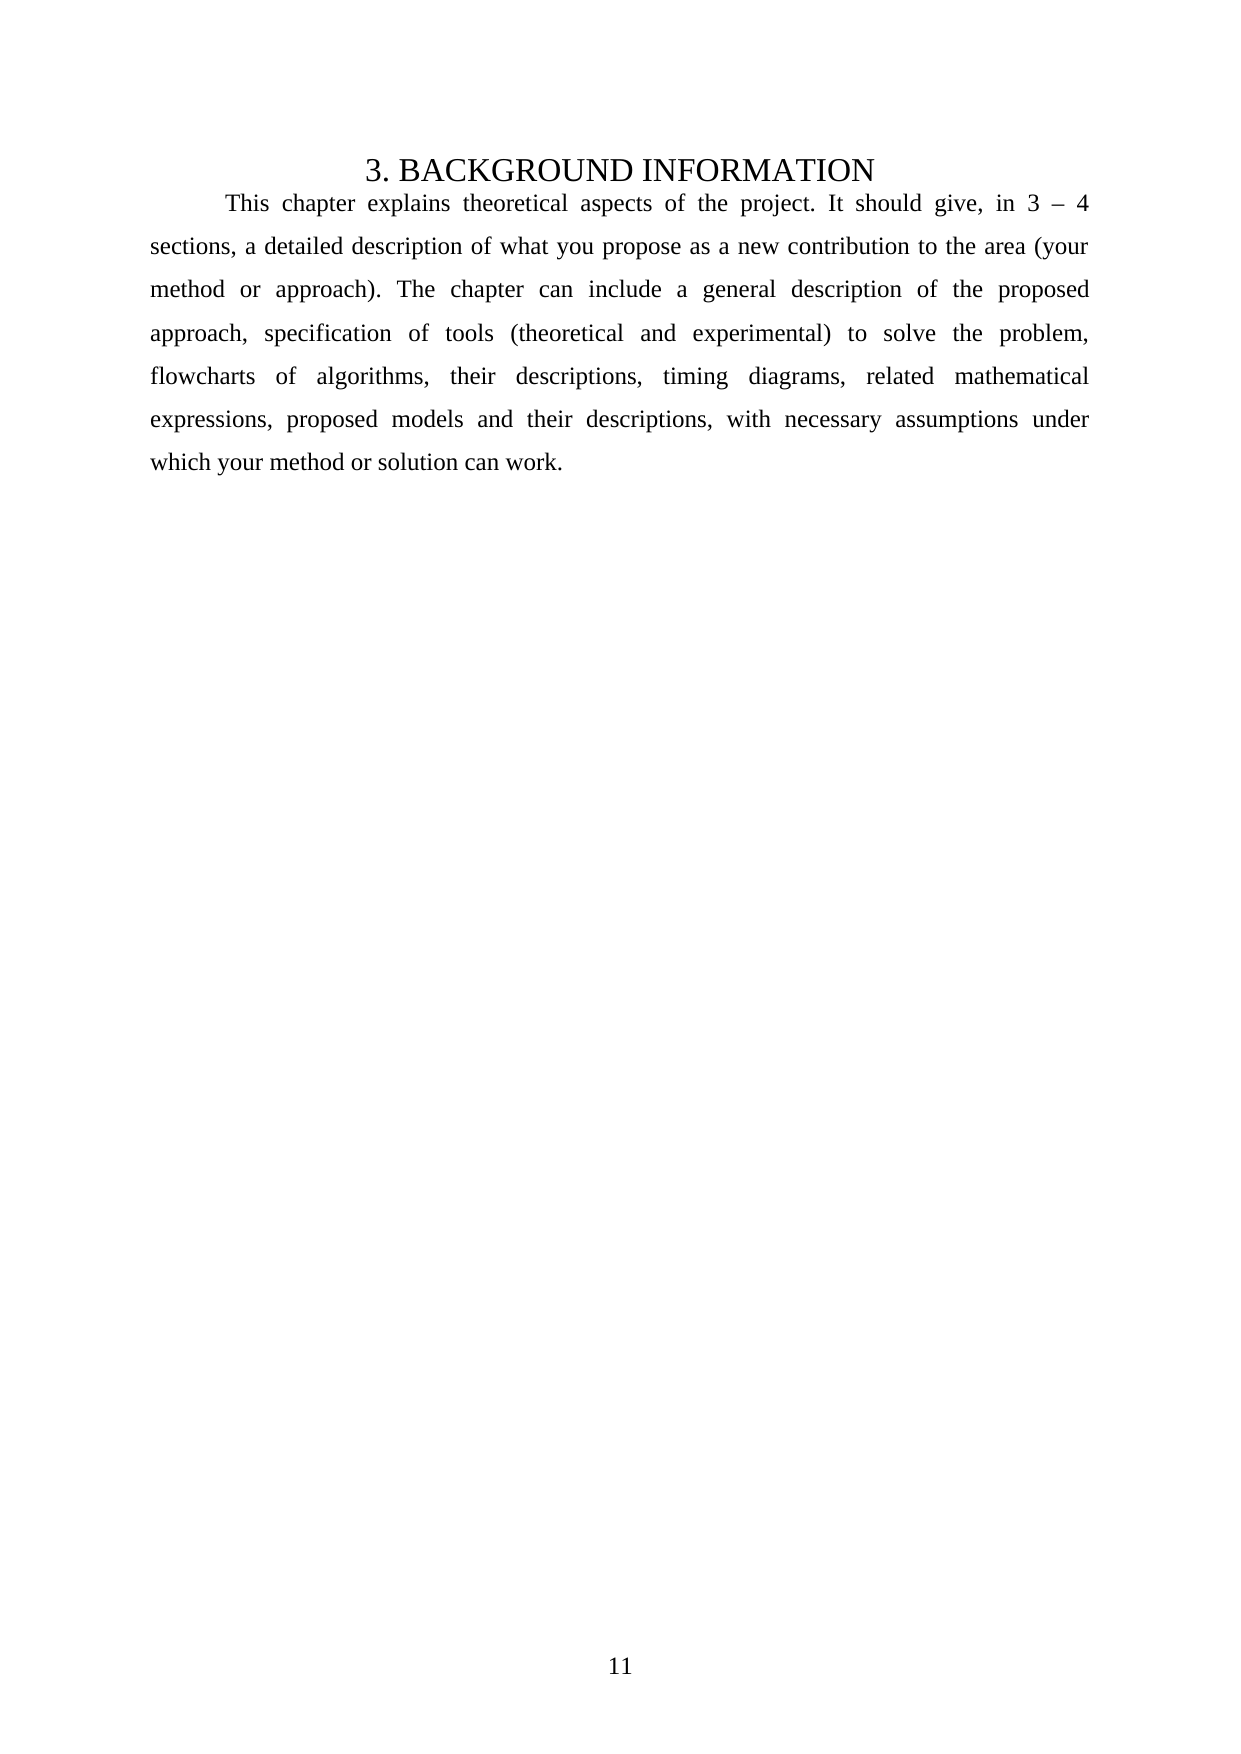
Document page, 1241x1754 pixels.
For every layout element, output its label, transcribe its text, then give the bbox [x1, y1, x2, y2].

text This chapter explains theoretical aspects of the project. It should give, in 3 – 4 sections, a detailed description of what you propose as a new contribution to the area (your method or approach). The chapter can include a general description of the proposed approach, specification of tools (theoretical and experimental) to solve the problem, flowcharts of algorithms, their descriptions, timing diagrams, related mathematical expressions, proposed models and their descriptions, with necessary assumptions under which your method or solution can work. [150, 188, 1090, 476]
subtitle 3. BACKGROUND INFORMATION [150, 150, 1090, 188]
